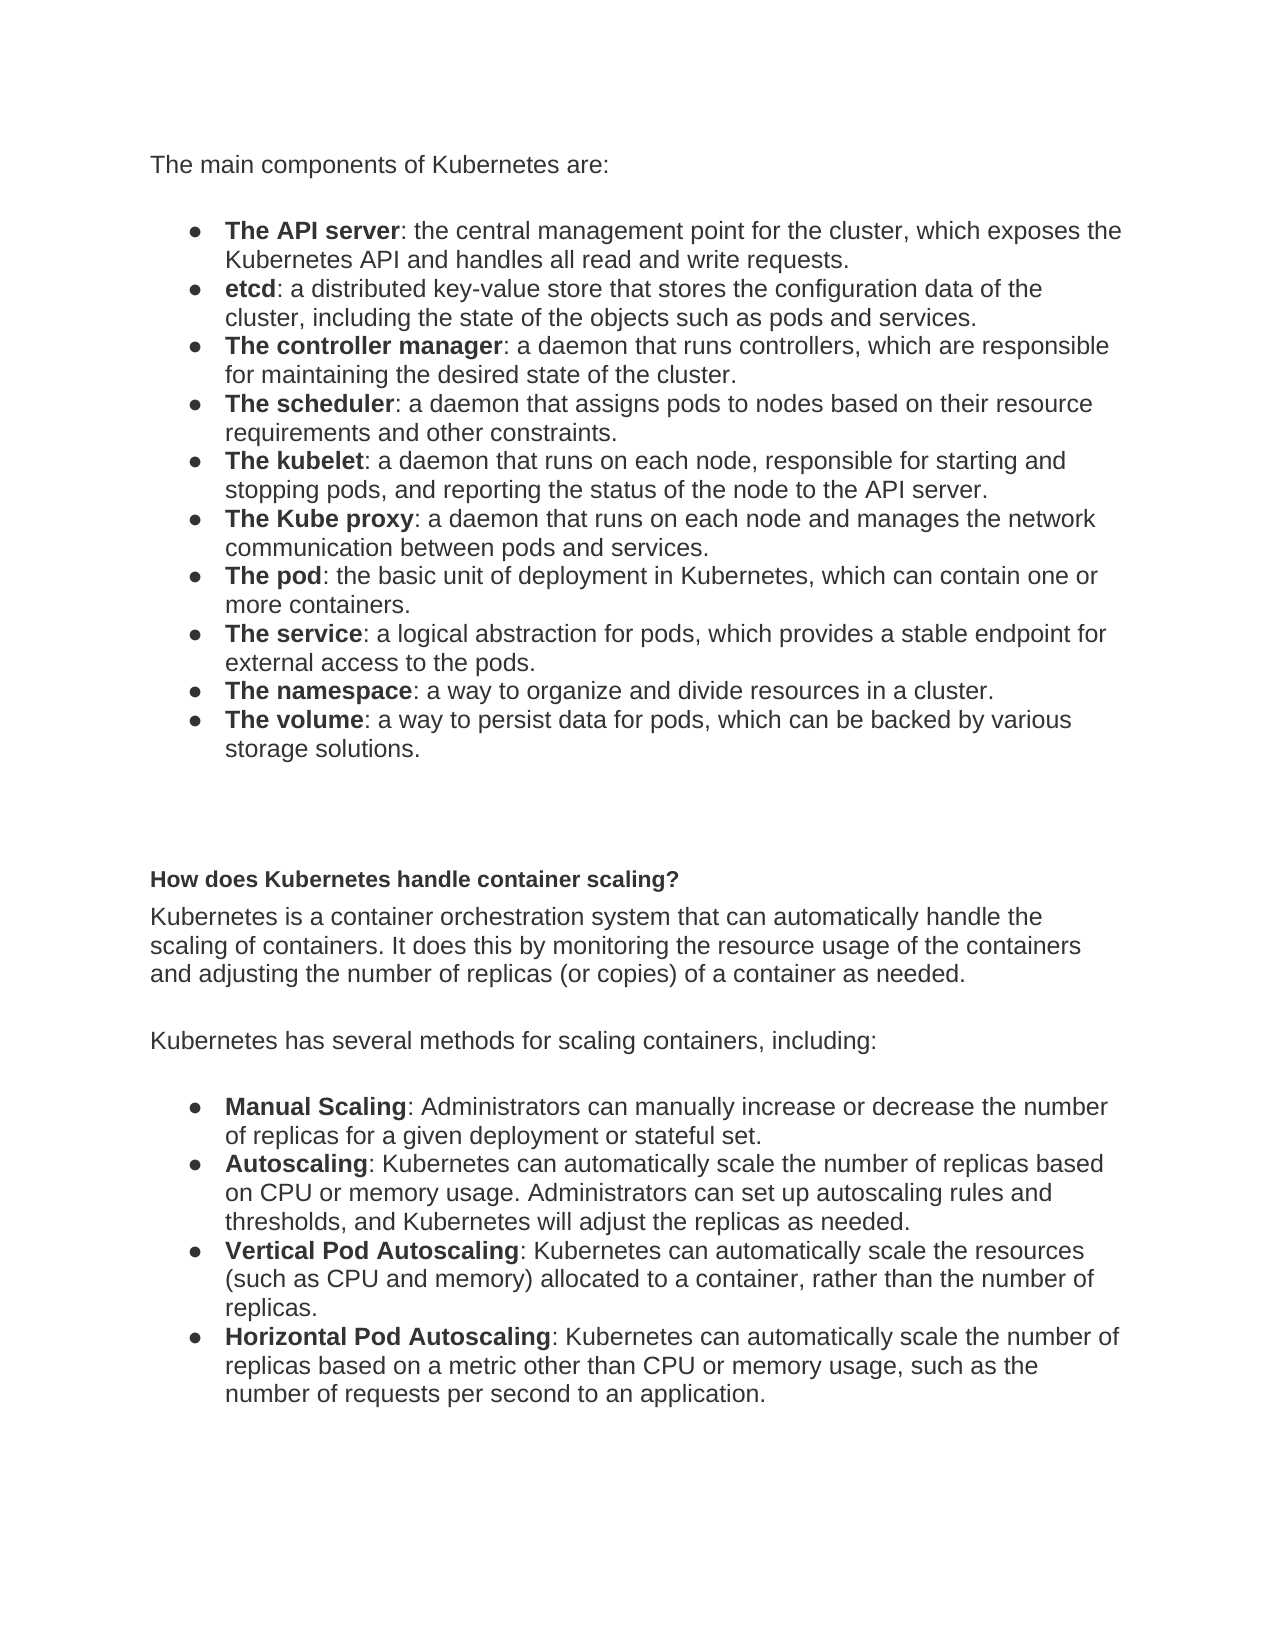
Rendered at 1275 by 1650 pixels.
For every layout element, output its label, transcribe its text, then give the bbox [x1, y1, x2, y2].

list The controller manager: a daemon that runs controllers, which are responsible for maintaining the desired state of the cluster. [187, 331, 1125, 389]
list Manual Scaling: Administrators can manually increase or decrease the number of replicas for a given deployment or stateful set. [187, 1092, 1125, 1149]
text The main components of Kubernetes are: [150, 150, 1125, 179]
text Kubernetes is a container orchestration system that can automatically handle the scaling of containers. It does this by monitoring the resource usage of the containers and adjusting the number of replicas (or copies) of a container as needed. [150, 902, 1125, 988]
list The Kube proxy: a daemon that runs on each node and manages the network communication between pods and services. [187, 504, 1125, 561]
list etcd: a distributed key-value store that stores the configuration data of the cluster, including the state of the objects such as pods and services. [187, 274, 1125, 331]
list Horizontal Pod Autoscaling: Kubernetes can automatically scale the number of replicas based on a metric other than CPU or memory usage, such as the number of requests per second to an application. [187, 1322, 1125, 1408]
subtitle How does Kubernetes handle container scaling? [150, 866, 1125, 893]
list The service: a logical abstraction for pods, which provides a stable endpoint for external access to the pods. [187, 619, 1125, 676]
text Kubernetes has several methods for scaling containers, including: [150, 1026, 1125, 1054]
list The scheduler: a daemon that assigns pods to nodes based on their resource requirements and other constraints. [187, 389, 1125, 446]
list Autoscaling: Kubernetes can automatically scale the number of replicas based on CPU or memory usage. Administrators can set up autoscaling rules and thresholds, and Kubernetes will adjust the replicas as needed. [187, 1149, 1125, 1236]
list The API server: the central management point for the cluster, which exposes the Kubernetes API and handles all read and write requests. [187, 216, 1125, 274]
list Vertical Pod Autoscaling: Kubernetes can automatically scale the resources (such as CPU and memory) allocated to a container, rather than the number of replicas. [187, 1236, 1125, 1322]
list The kubelet: a daemon that runs on each node, responsible for starting and stopping pods, and reporting the status of the node to the API server. [187, 446, 1125, 504]
list The volume: a way to persist data for pods, which can be backed by various storage solutions. [187, 705, 1125, 762]
list The pod: the basic unit of deployment in Kubernetes, which can contain one or more containers. [187, 561, 1125, 619]
list The namespace: a way to organize and divide resources in a cluster. [187, 676, 1125, 705]
